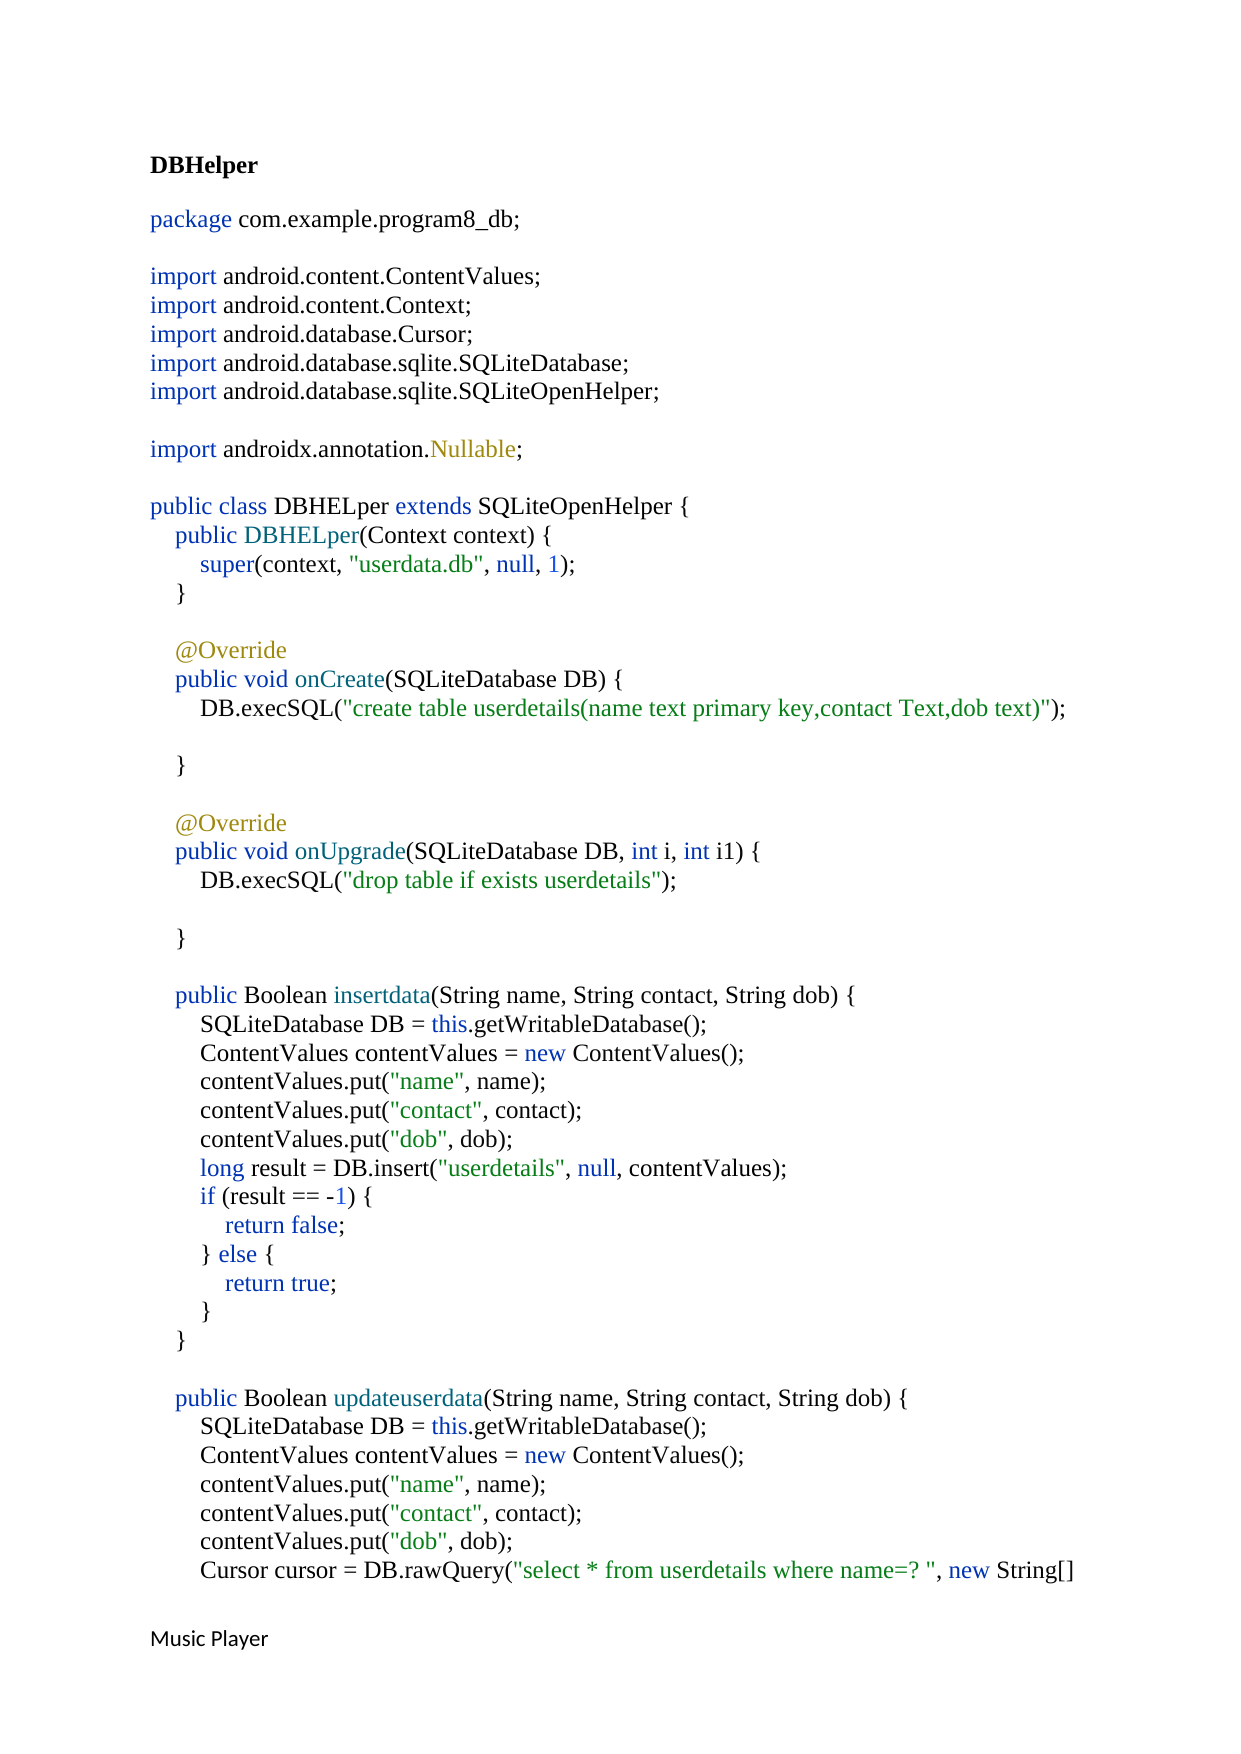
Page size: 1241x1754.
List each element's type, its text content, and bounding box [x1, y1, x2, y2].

text DBHelper [150, 150, 1090, 179]
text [150, 204, 1090, 1584]
